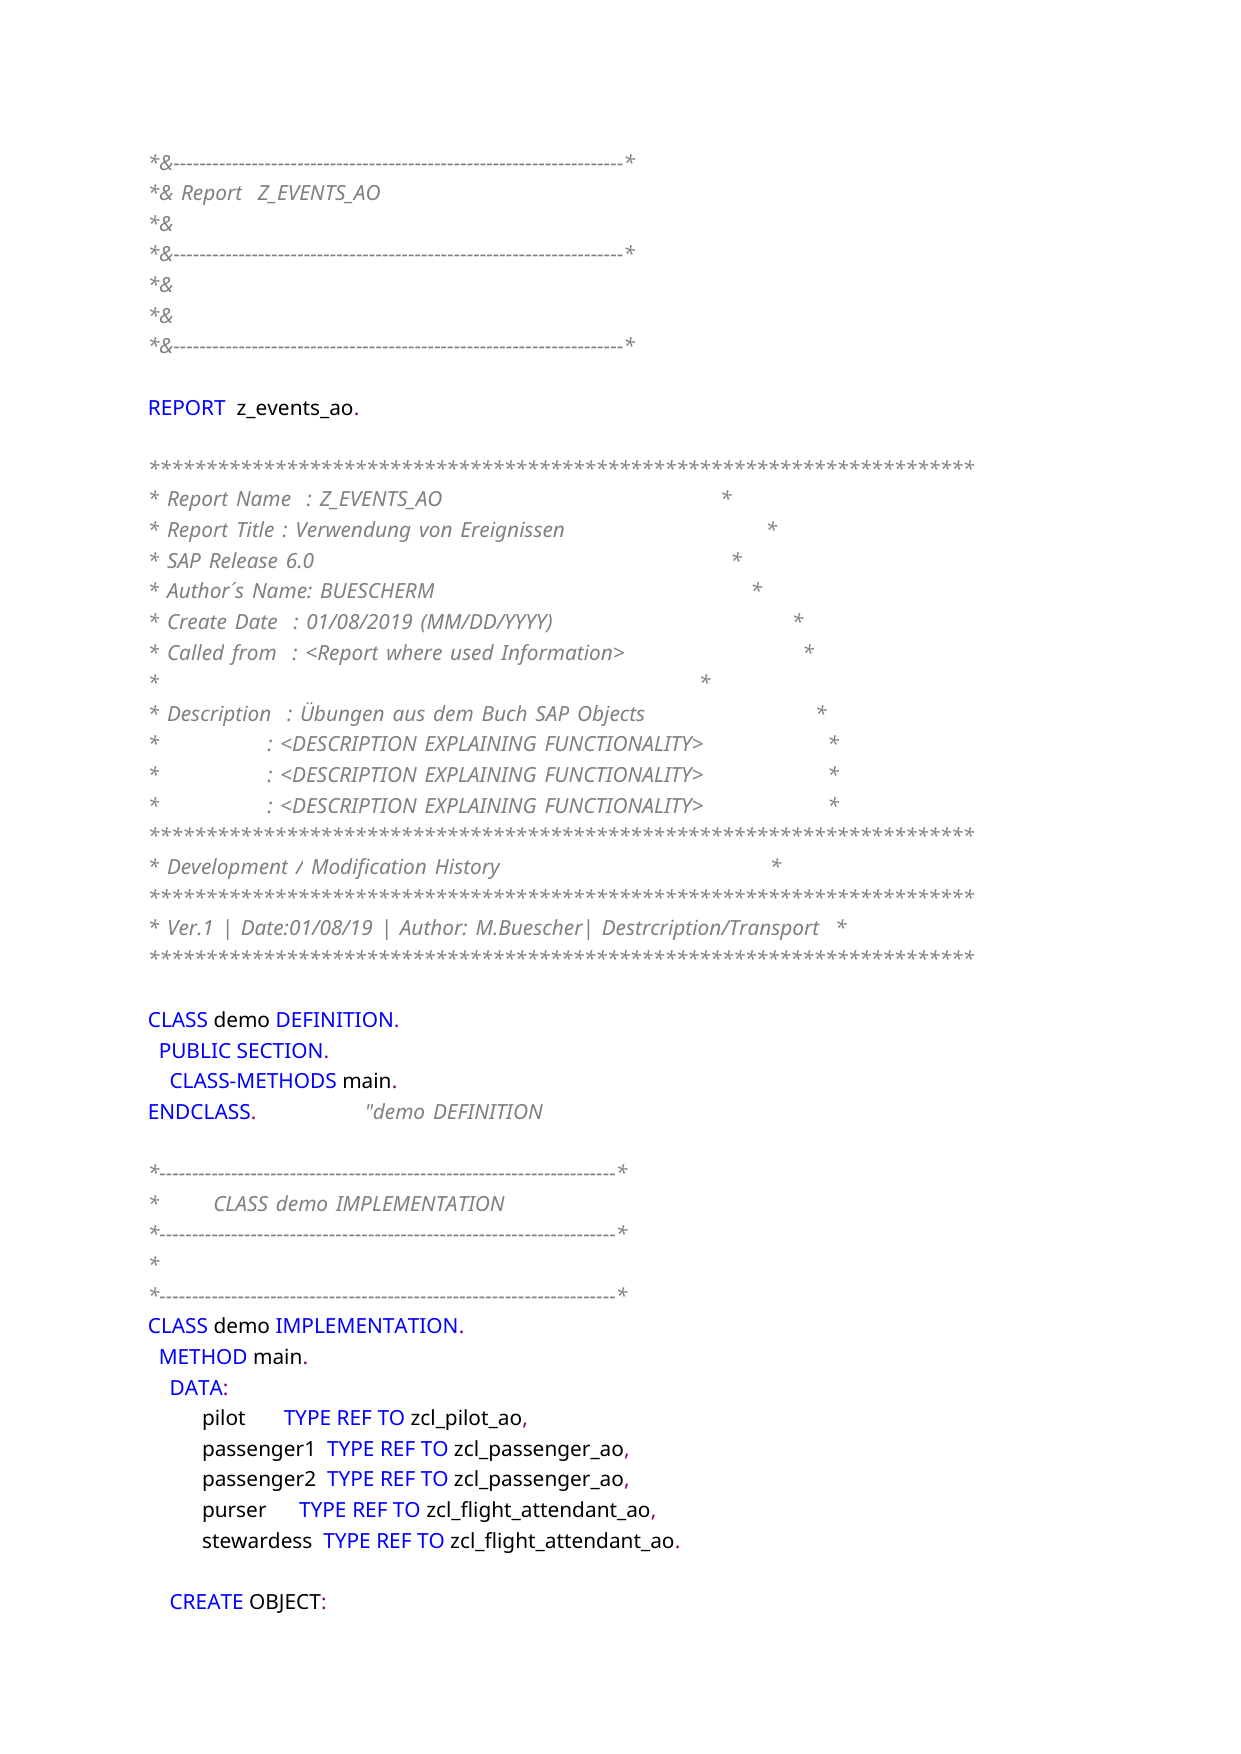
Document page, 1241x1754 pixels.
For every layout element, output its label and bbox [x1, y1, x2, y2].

text [148, 148, 1093, 1615]
